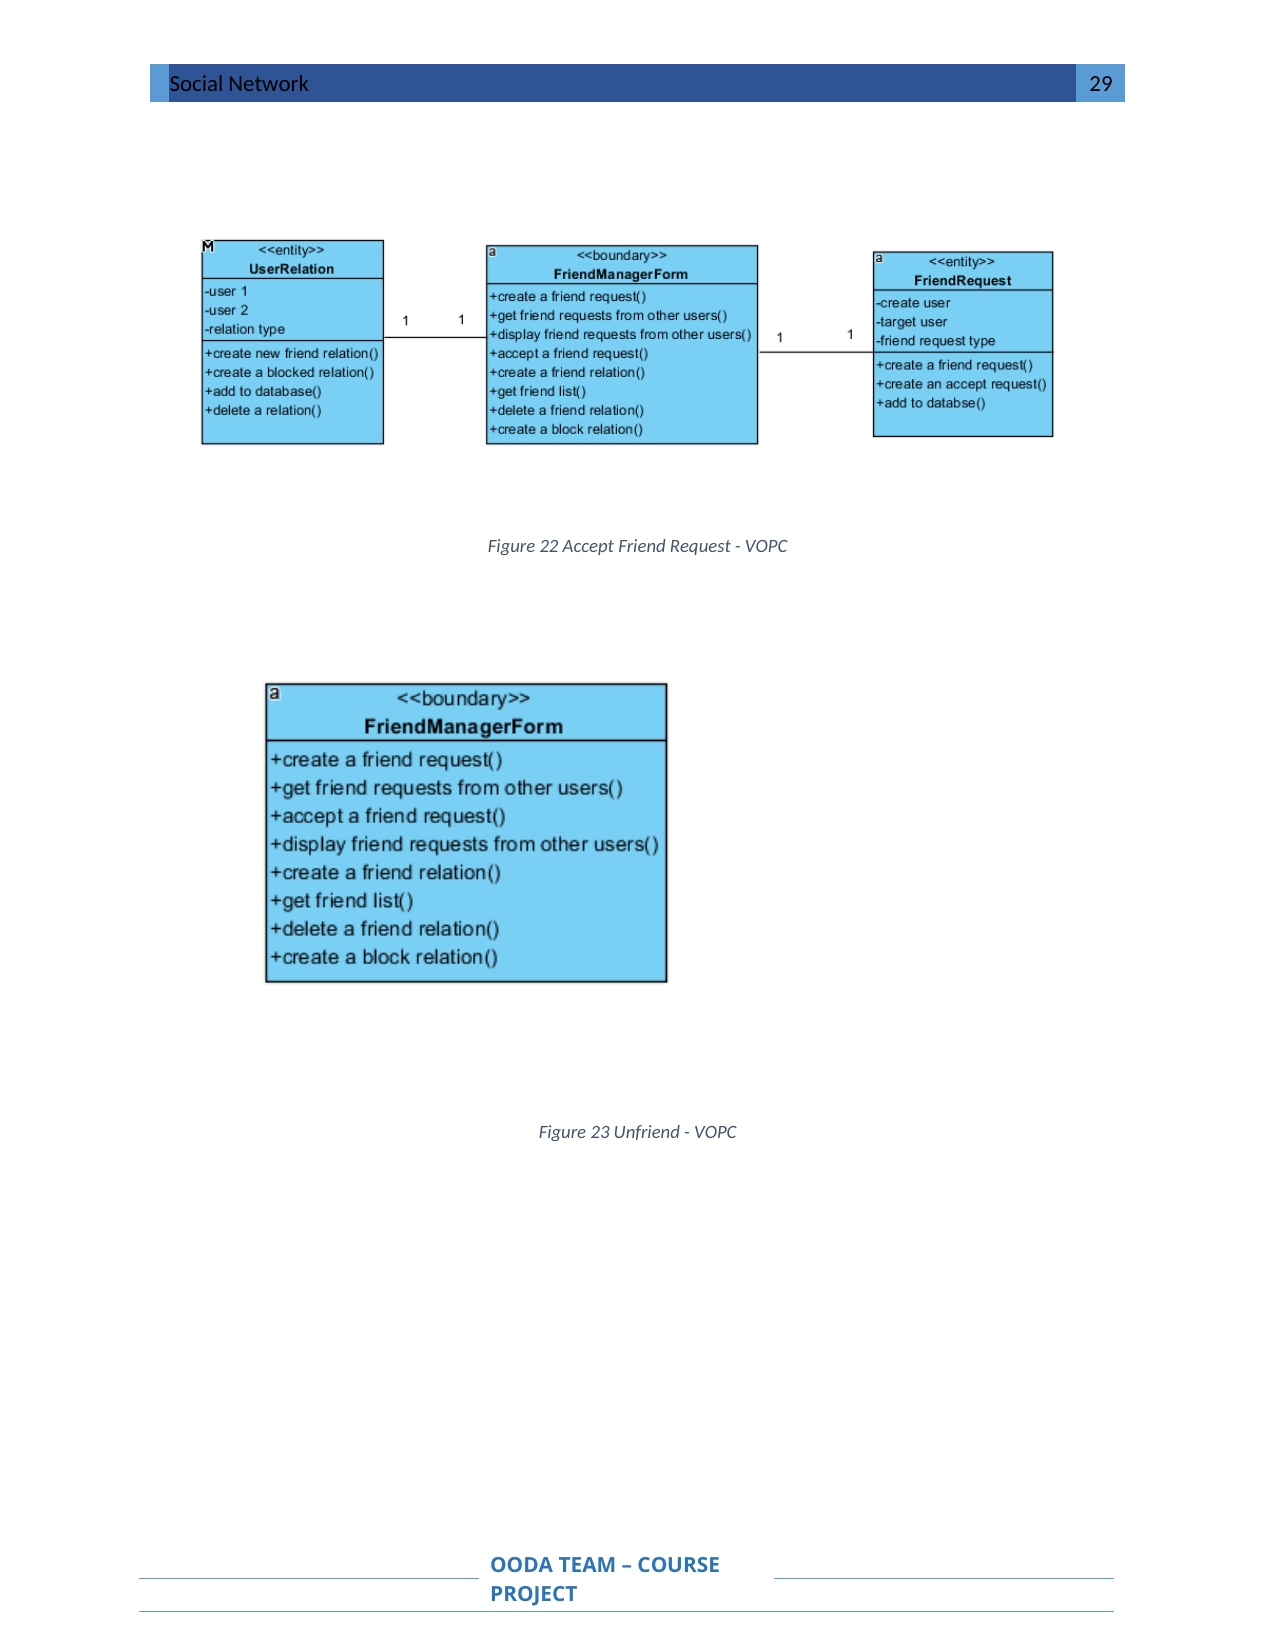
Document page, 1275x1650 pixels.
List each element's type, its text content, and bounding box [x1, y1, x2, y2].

picture [150, 577, 802, 1102]
picture [150, 162, 1125, 515]
